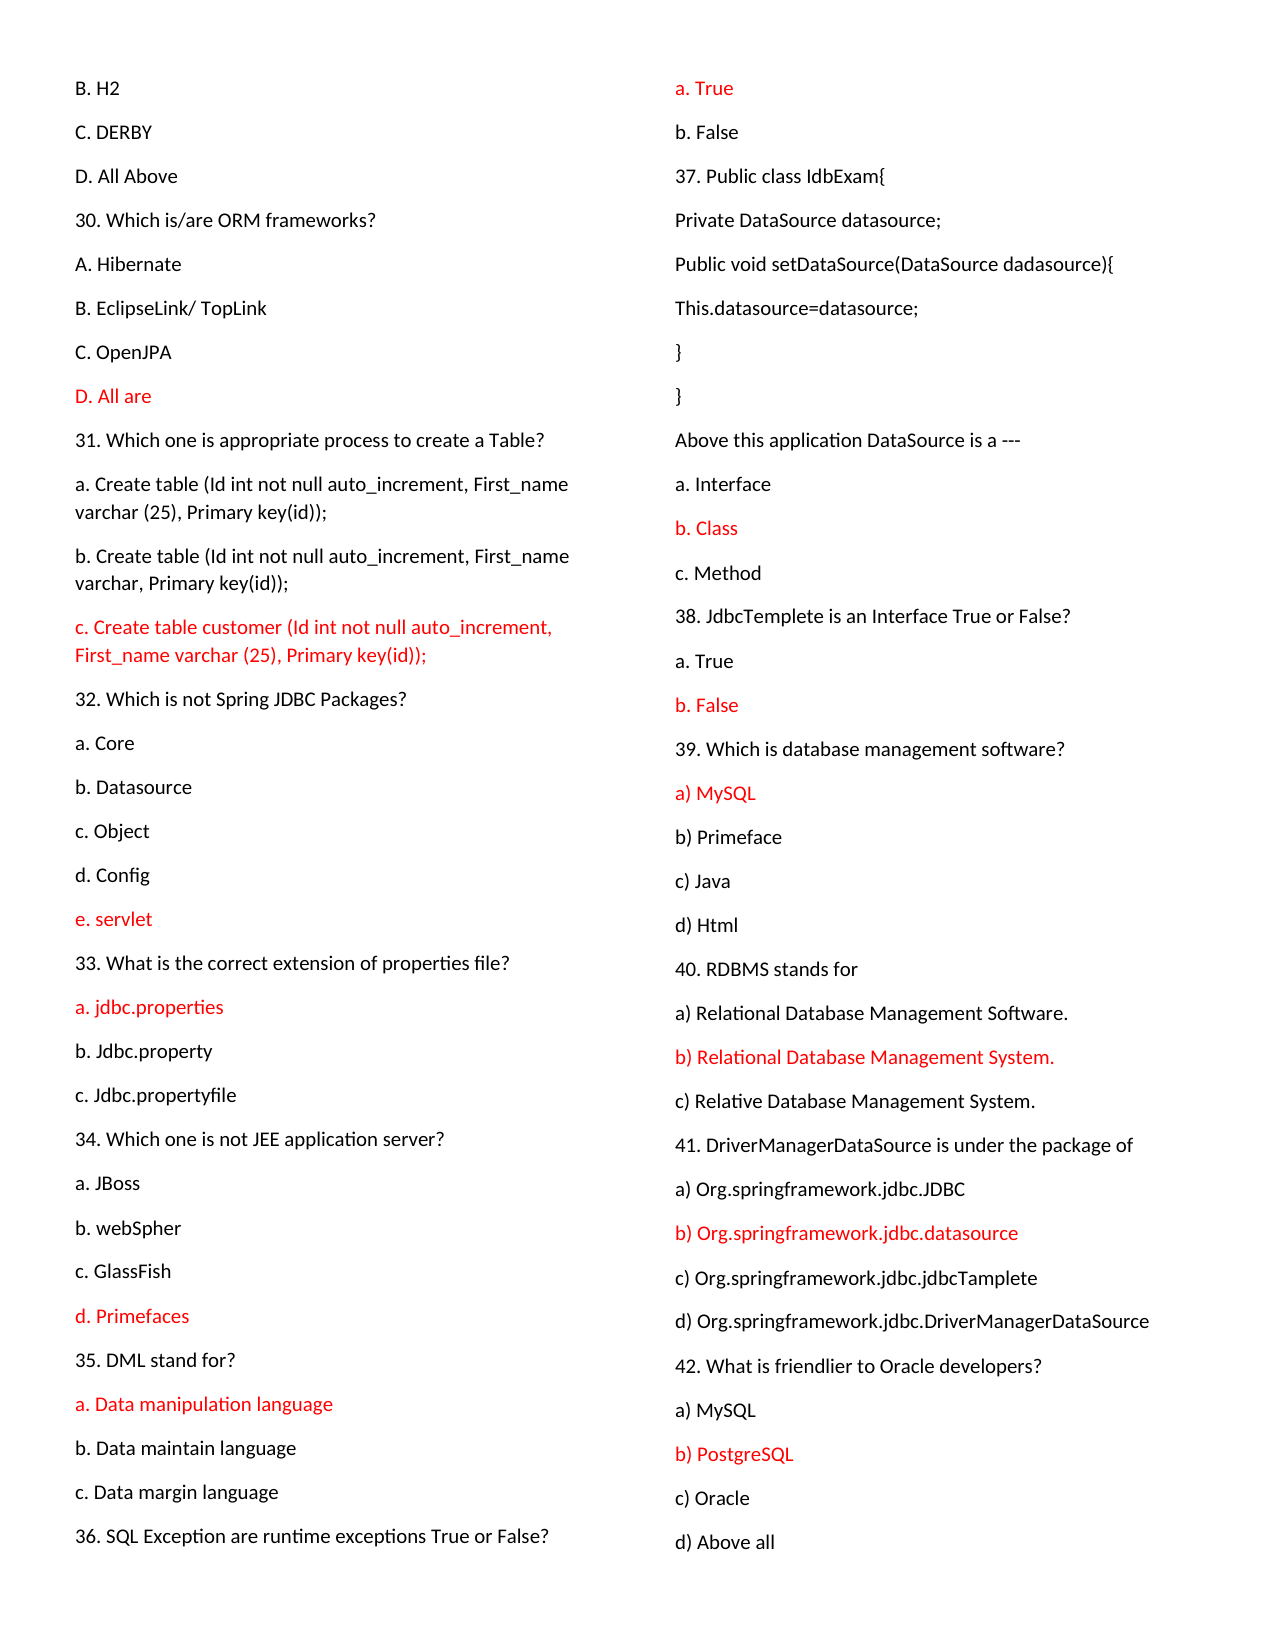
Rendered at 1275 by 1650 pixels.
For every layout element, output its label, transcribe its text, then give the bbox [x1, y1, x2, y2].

text d) Above all [675, 1529, 1200, 1554]
text a. True [675, 75, 1200, 100]
text b. Create table (Id int not null auto_increment, First_name varchar, Primary key(id)); [75, 543, 600, 596]
text a) Org.springframework.jdbc.JDBC [675, 1177, 1200, 1202]
text b. webSpher [75, 1215, 600, 1240]
text b) PostgreSQL [675, 1441, 1200, 1466]
text 37. Public class IdbExam{ [675, 163, 1200, 188]
text b. Jdbc.property [75, 1038, 600, 1064]
text Public void setDataSource(DataSource dadasource){ [675, 251, 1200, 277]
text a. JBoss [75, 1171, 600, 1196]
text 38. JdbcTemplete is an Interface True or False? [675, 604, 1200, 629]
text c. Data margin language [75, 1479, 600, 1504]
text A. Hibernate [75, 251, 600, 277]
text b) Org.springframework.jdbc.datasource [675, 1221, 1200, 1246]
text C. OpenJPA [75, 339, 600, 365]
text d) Org.springframework.jdbc.DriverManagerDataSource [675, 1309, 1200, 1334]
text b) Relational Database Management System. [675, 1044, 1200, 1070]
text 34. Which one is not JEE application server? [75, 1127, 600, 1152]
text 39. Which is database management software? [675, 736, 1200, 761]
text c) Oracle [675, 1485, 1200, 1510]
text 42. What is friendlier to Oracle developers? [675, 1353, 1200, 1378]
text a. Create table (Id int not null auto_increment, First_name varchar (25), Primary key(id)); [75, 472, 600, 524]
text 33. What is the correct extension of properties file? [75, 950, 600, 976]
text D. All are [75, 383, 600, 409]
text c. GlassFish [75, 1259, 600, 1284]
text C. DERBY [75, 119, 600, 144]
text 41. DriverManagerDataSource is under the package of [675, 1132, 1200, 1158]
text c. Create table customer (Id int not null auto_increment, First_name varchar (25), Primary key(id)); [75, 614, 600, 667]
text b. False [675, 692, 1200, 717]
text 35. DML stand for? [75, 1347, 600, 1372]
text This.datasource=datasource; [675, 295, 1200, 321]
text 30. Which is/are ORM frameworks? [75, 207, 600, 233]
text e. servlet [75, 906, 600, 932]
text a. True [675, 648, 1200, 673]
text a. Core [75, 730, 600, 755]
text b. False [675, 119, 1200, 144]
text c. Jdbc.propertyfile [75, 1082, 600, 1108]
text B. EclipseLink/ TopLink [75, 295, 600, 321]
text c) Org.springframework.jdbc.jdbcTamplete [675, 1265, 1200, 1290]
text 31. Which one is appropriate process to create a Table? [75, 427, 600, 453]
text 40. RDBMS stands for [675, 956, 1200, 982]
text c. Object [75, 818, 600, 843]
text 32. Which is not Spring JDBC Packages? [75, 686, 600, 711]
text a) MySQL [675, 780, 1200, 805]
text B. H2 [75, 75, 600, 100]
text } [675, 383, 1200, 409]
text b. Data maintain language [75, 1435, 600, 1460]
text b) Primeface [675, 824, 1200, 849]
text Private DataSource datasource; [675, 207, 1200, 233]
text D. All Above [75, 163, 600, 188]
text d. Config [75, 862, 600, 888]
text Above this application DataSource is a --- [675, 427, 1200, 453]
text a. jdbc.properties [75, 994, 600, 1020]
text d) Html [675, 912, 1200, 938]
text d. Primefaces [75, 1303, 600, 1328]
text c. Method [675, 560, 1200, 585]
text b. Datasource [75, 774, 600, 799]
text a. Data manipulation language [75, 1391, 600, 1416]
text c) Relative Database Management System. [675, 1088, 1200, 1114]
text a. Interface [675, 472, 1200, 497]
text 36. SQL Exception are runtime exceptions True or False? [75, 1523, 600, 1548]
text } [675, 339, 1200, 365]
text a) Relational Database Management Software. [675, 1000, 1200, 1026]
text b. Class [675, 516, 1200, 541]
text c) Java [675, 868, 1200, 893]
text a) MySQL [675, 1397, 1200, 1422]
